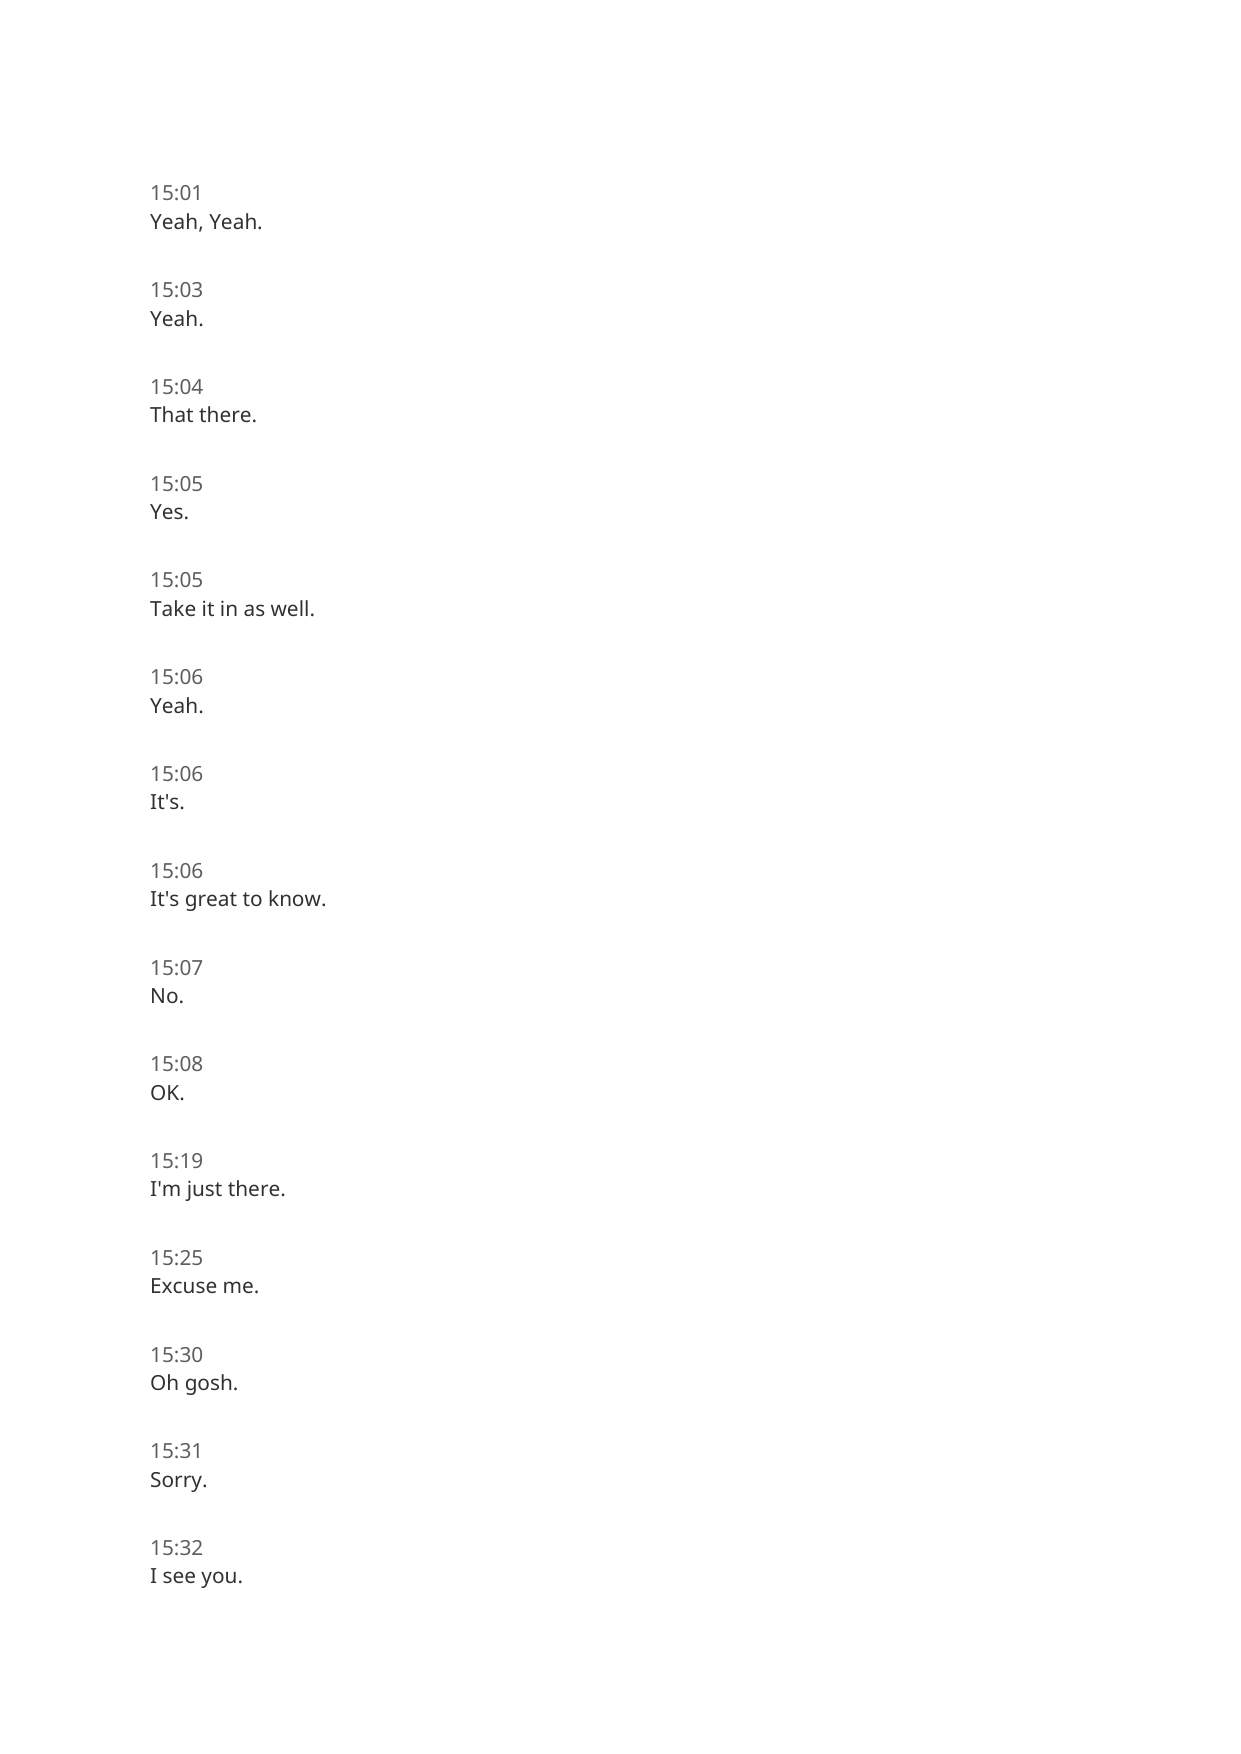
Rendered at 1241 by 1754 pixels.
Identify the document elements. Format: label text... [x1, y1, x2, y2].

text 15:06 It's. [150, 731, 1090, 816]
text 15:07 No. [150, 924, 1090, 1009]
text 15:06 Yeah. [150, 634, 1090, 719]
text 15:01 Yeah, Yeah. [150, 150, 1090, 235]
text 15:32 I see you. [150, 1505, 1090, 1590]
text 15:05 Take it in as well. [150, 537, 1090, 622]
text 15:04 That there. [150, 343, 1090, 429]
text 15:03 Yeah. [150, 247, 1090, 332]
text 15:05 Yes. [150, 440, 1090, 526]
text 15:06 It's great to know. [150, 827, 1090, 913]
text 15:19 I'm just there. [150, 1118, 1090, 1203]
text 15:08 OK. [150, 1021, 1090, 1106]
text 15:25 Excuse me. [150, 1214, 1090, 1300]
text 15:30 Oh gosh. [150, 1311, 1090, 1397]
text 15:31 Sorry. [150, 1408, 1090, 1493]
